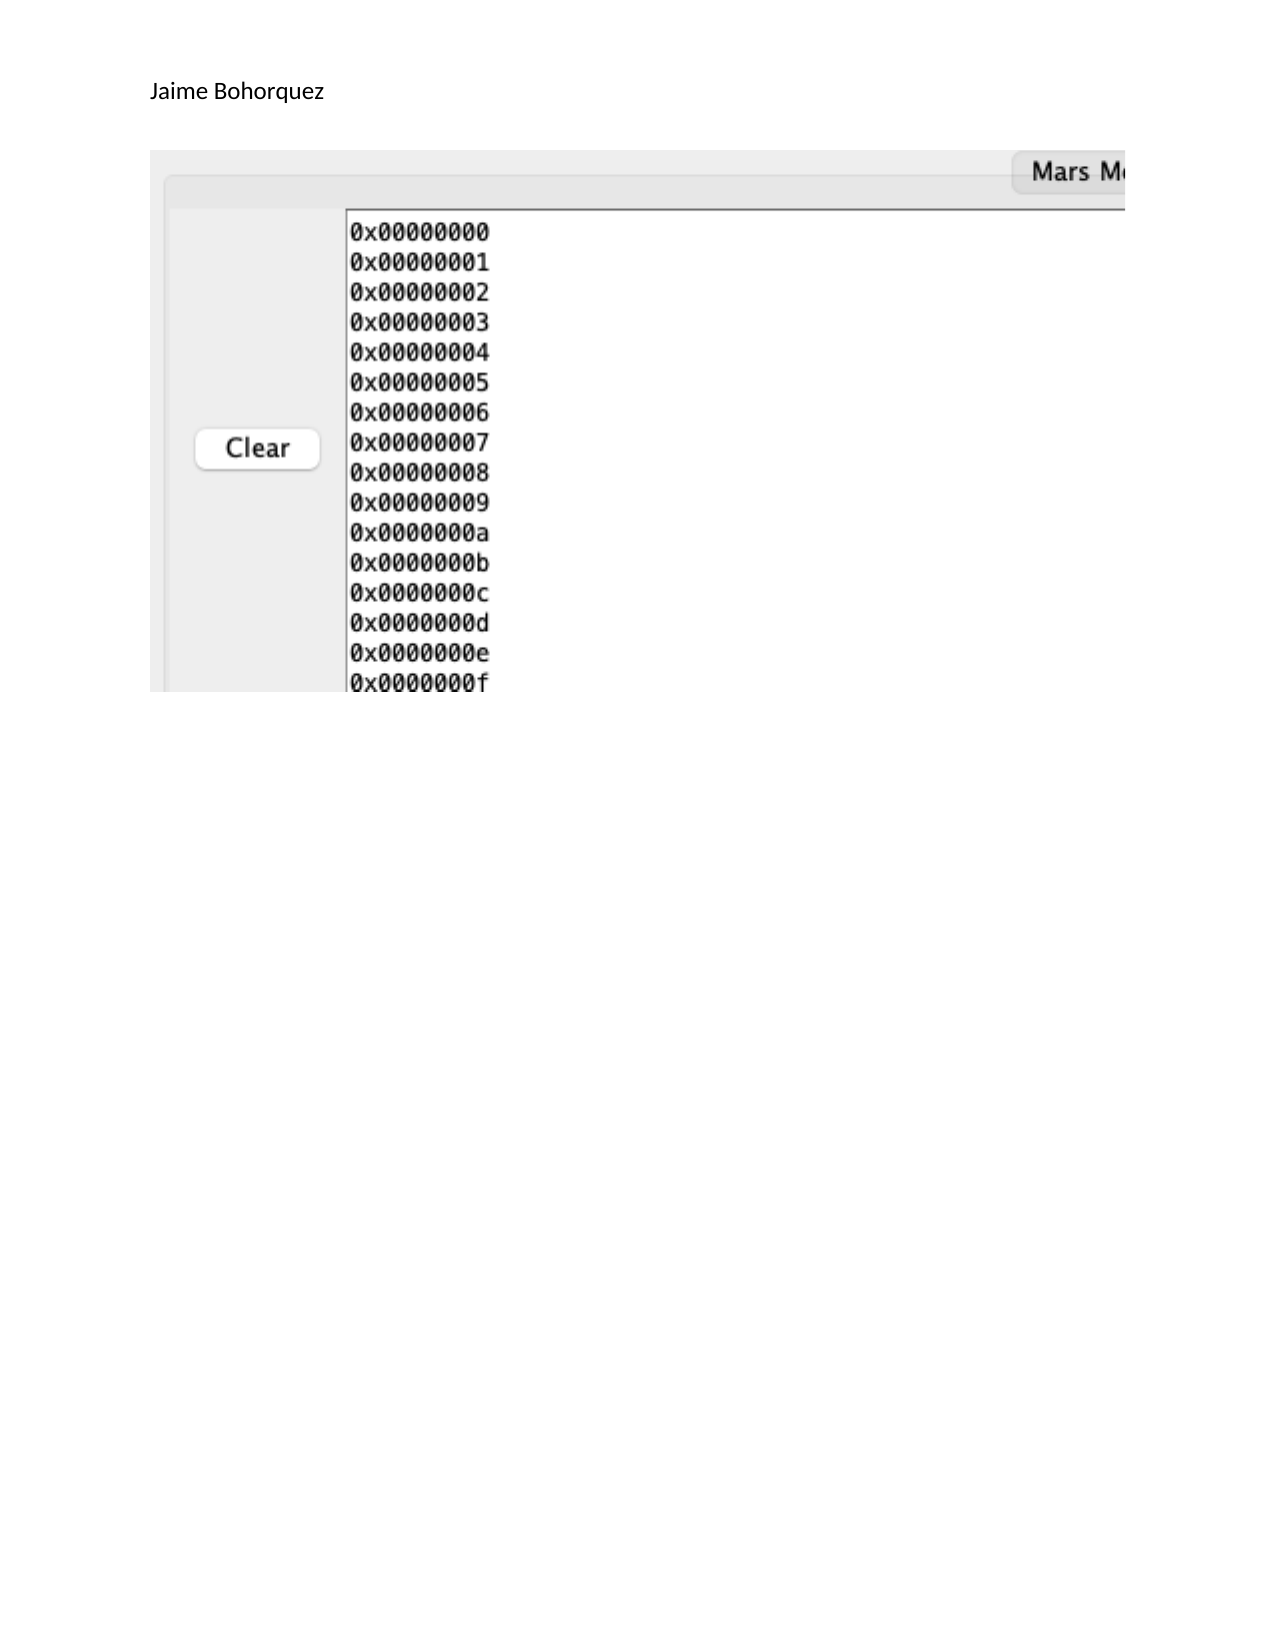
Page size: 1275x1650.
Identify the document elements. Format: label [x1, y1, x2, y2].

picture [150, 150, 1125, 692]
